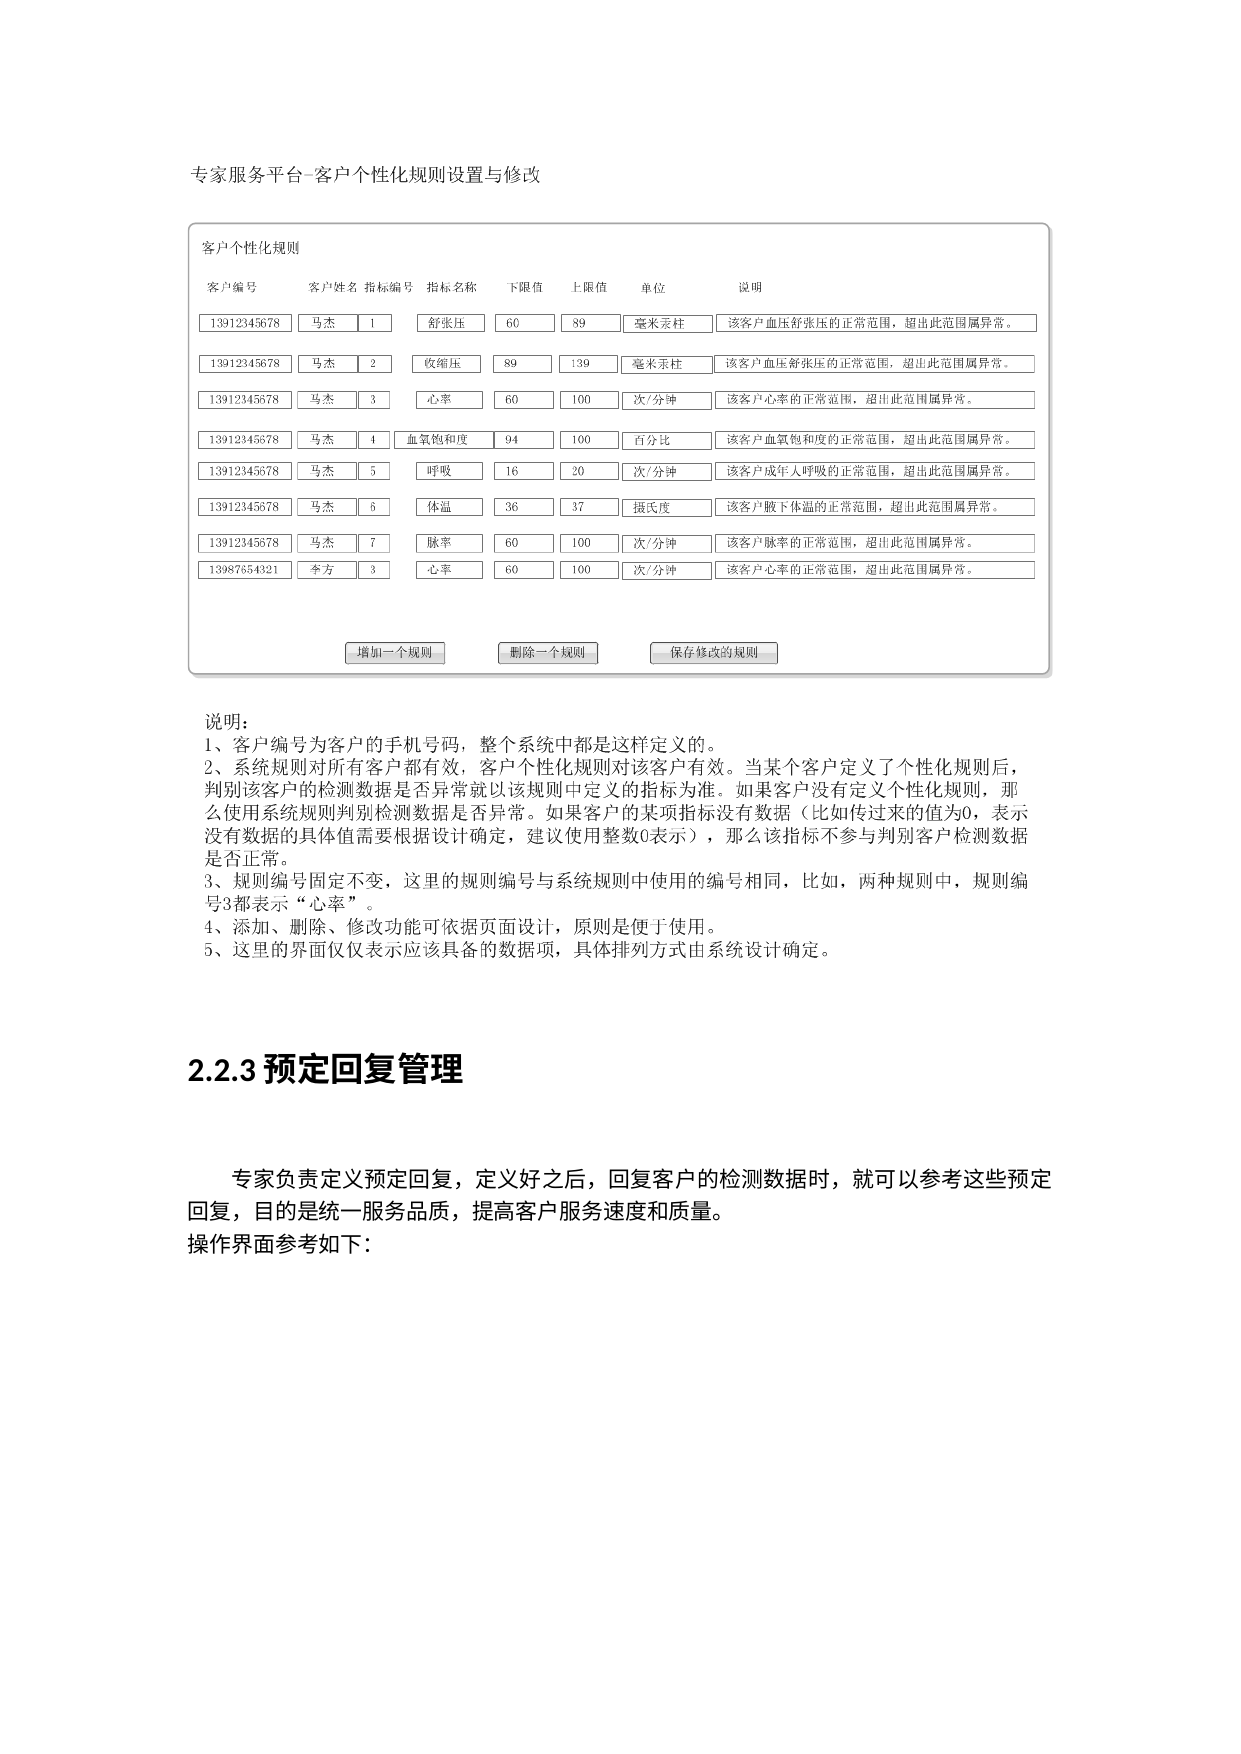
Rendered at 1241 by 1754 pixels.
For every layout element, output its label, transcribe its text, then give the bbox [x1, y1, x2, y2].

subtitle 2.2.3 预定回复管理 [187, 1034, 1053, 1099]
text 操作界面参考如下： [187, 1226, 1053, 1259]
text 专家负责定义预定回复，定义好之后，回复客户的检测数据时，就可以参考这些预定回复，目的是统一服务品质，提高客户服务速度和质量。 [187, 1161, 1053, 1226]
picture [187, 162, 1053, 962]
